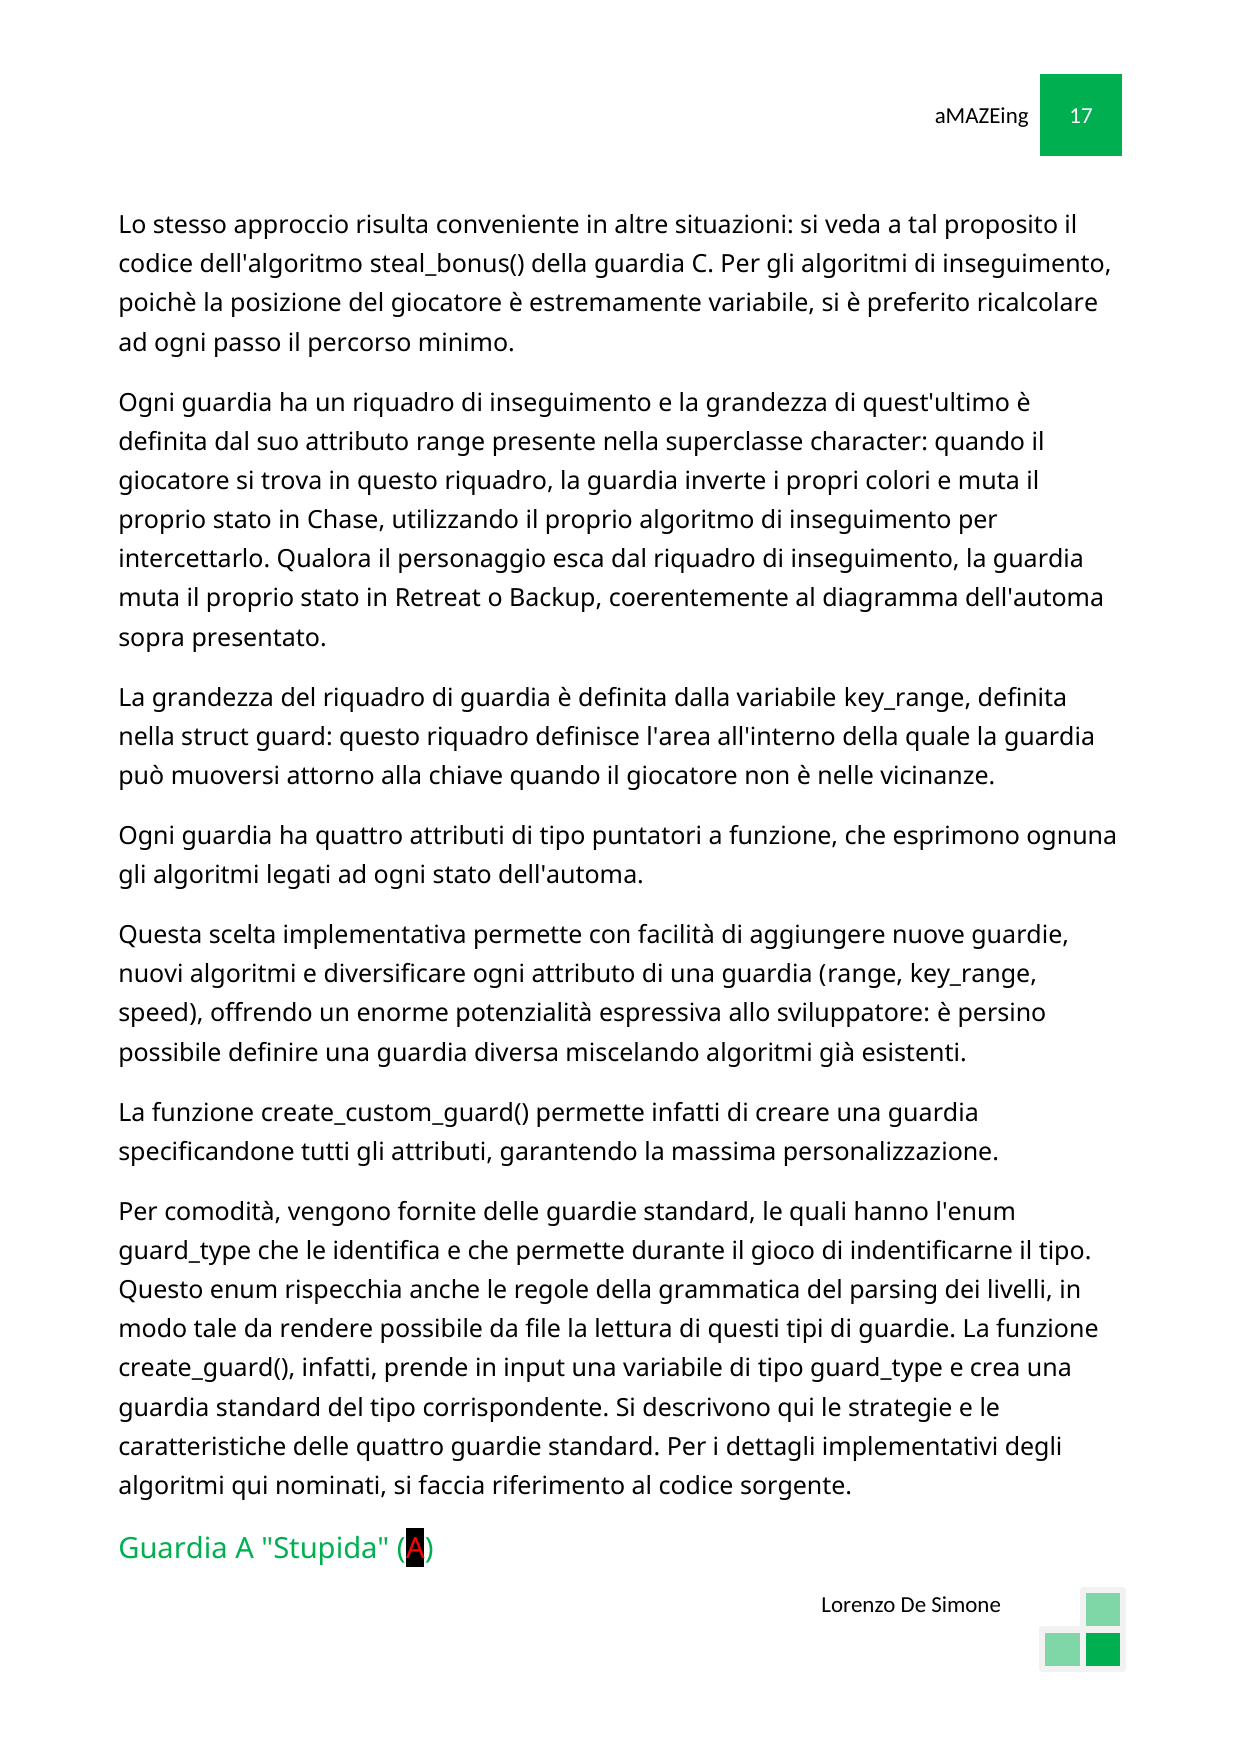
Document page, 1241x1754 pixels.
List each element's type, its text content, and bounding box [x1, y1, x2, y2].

text Guardia A "Stupida" (A) [118, 1528, 406, 1567]
text Guardia A "Stupida" (A) [424, 1528, 1122, 1567]
text Per comodità, vengono fornite delle guardie standard, le quali hanno l'enum guard_type che le identifica e che permette durante il gioco di indentificarne il tipo. Questo enum rispecchia anche le regole della grammatica del parsing dei livelli, in modo tale da rendere possibile da file la lettura di questi tipi di guardie. La funzione create_guard(), infatti, prende in input una variabile di tipo guard_type e crea una guardia standard del tipo corrispondente. Si descrivono qui le strategie e le caratteristiche delle quattro guardie standard. Per i dettagli implementativi degli algoritmi qui nominati, si faccia riferimento al codice sorgente. [118, 1193, 1122, 1502]
text Ogni guardia ha un riquadro di inseguimento e la grandezza di quest'ultimo è definita dal suo attributo range presente nella superclasse character: quando il giocatore si trova in questo riquadro, la guardia inverte i propri colori e muta il proprio stato in Chase, utilizzando il proprio algoritmo di inseguimento per intercettarlo. Qualora il personaggio esca dal riquadro di inseguimento, la guardia muta il proprio stato in Retreat o Backup, coerentemente al diagramma dell'automa sopra presentato. [118, 384, 1122, 653]
text La grandezza del riquadro di guardia è definita dalla variabile key_range, definita nella struct guard: questo riquadro definisce l'area all'interno della quale la guardia può muoversi attorno alla chiave quando il giocatore non è nelle vicinanze. [118, 679, 1122, 792]
text Ogni guardia ha quattro attributi di tipo puntatori a funzione, che esprimono ognuna gli algoritmi legati ad ogni stato dell'automa. [118, 818, 1122, 891]
text La funzione create_custom_guard() permette infatti di creare una guardia specificandone tutti gli attributi, garantendo la massima personalizzazione. [118, 1094, 1122, 1167]
text Questa scelta implementativa permette con facilità di aggiungere nuove guardie, nuovi algoritmi e diversificare ogni attributo di una guardia (range, key_range, speed), offrendo un enorme potenzialità espressiva allo sviluppatore: è persino possibile definire una guardia diversa miscelando algoritmi già esistenti. [118, 917, 1122, 1068]
text Lo stesso approccio risulta conveniente in altre situazioni: si veda a tal proposito il codice dell'algoritmo steal_bonus() della guardia C. Per gli algoritmi di inseguimento, poichè la posizione del giocatore è estremamente variabile, si è preferito ricalcolare ad ogni passo il percorso minimo. [118, 207, 1122, 358]
